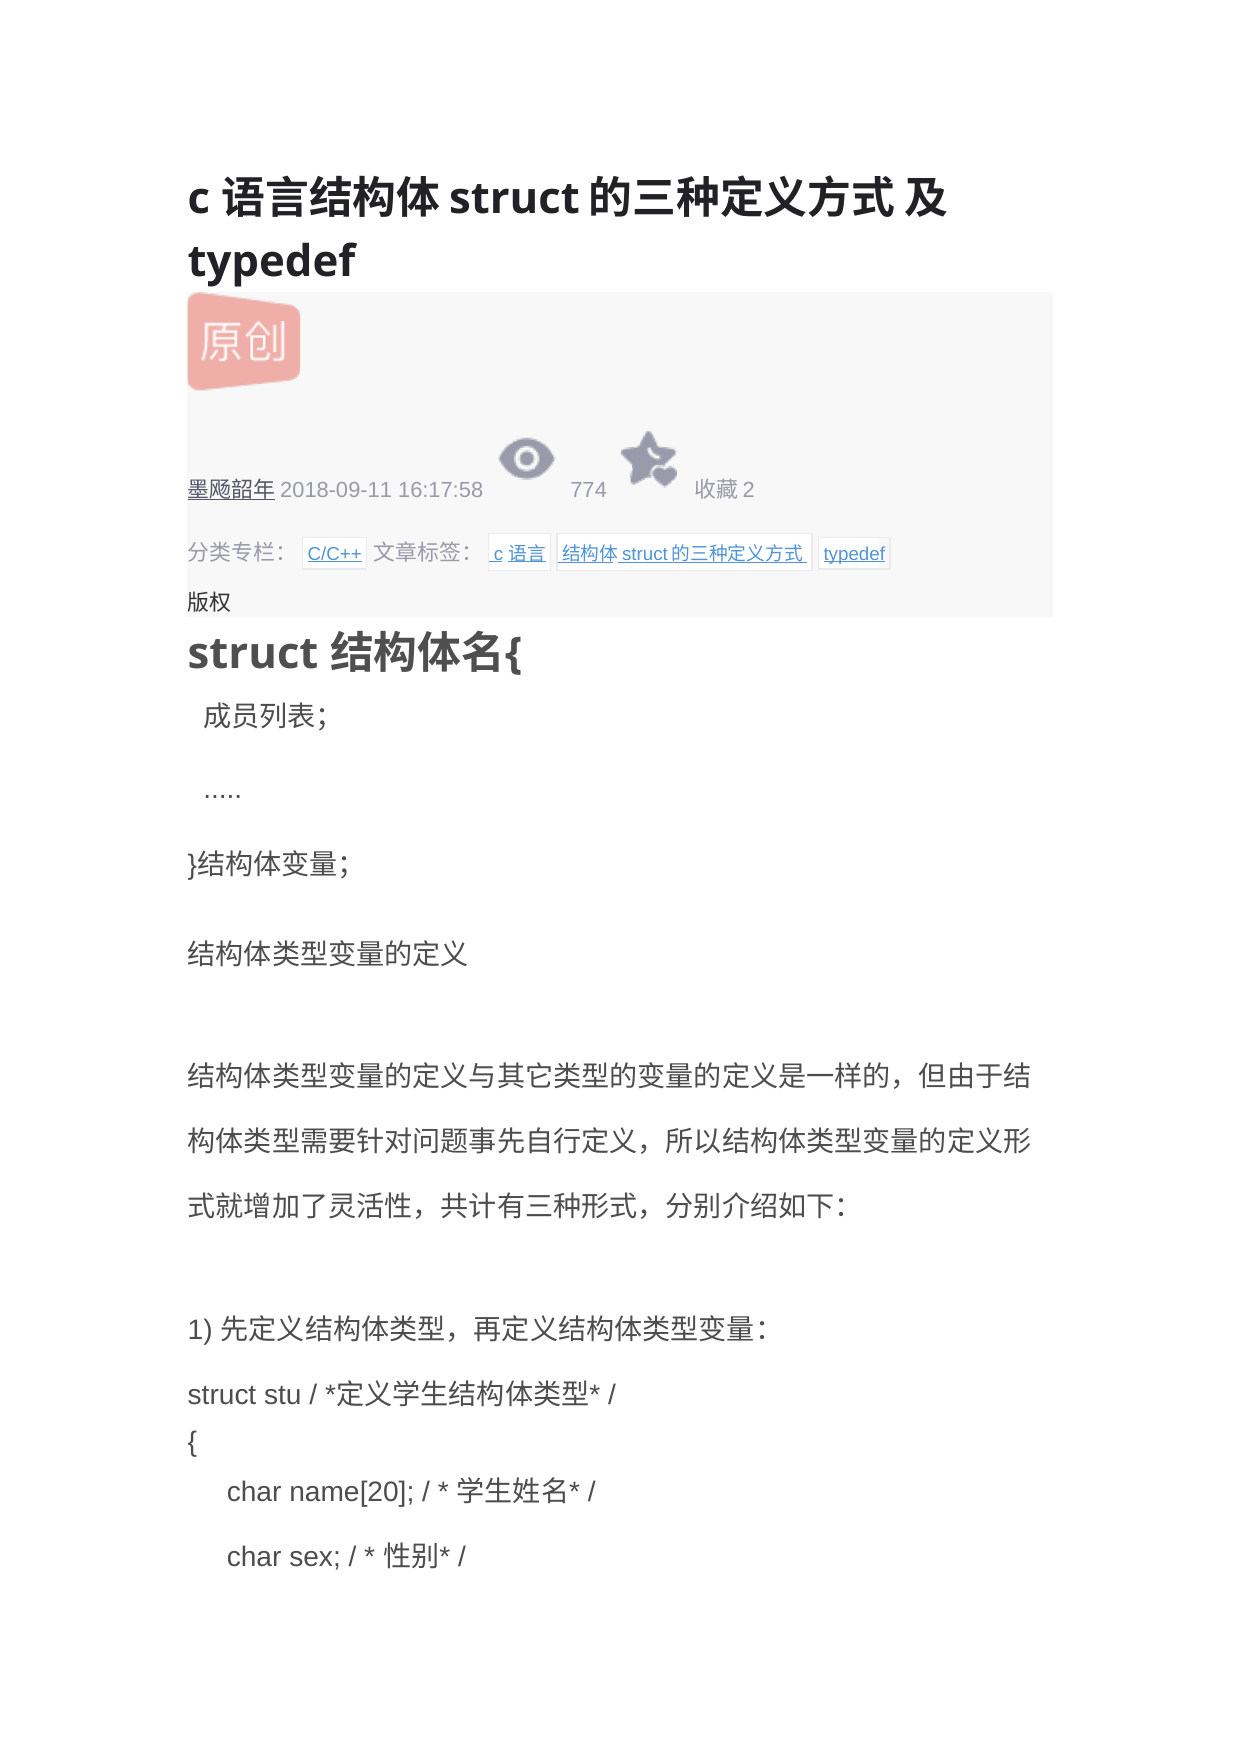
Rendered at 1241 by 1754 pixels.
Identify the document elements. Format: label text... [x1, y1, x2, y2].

text struct 结构体名{ [187, 617, 1053, 682]
text 结构体类型变量的定义 [187, 919, 1053, 1017]
text }结构体变量； [187, 829, 1053, 894]
picture [187, 292, 300, 392]
text 墨飏韶年 2018-09-11 16:17:58 774 收藏 2 [187, 422, 1053, 519]
picture [489, 422, 565, 497]
text 分类专栏： C/C++ 文章标签： c 语言 结构体struct的三种定义方式 typedef [187, 519, 1053, 584]
picture [612, 422, 688, 497]
text 成员列表； [187, 682, 1053, 747]
text ..... [187, 772, 1053, 804]
text 版权 [187, 584, 1053, 617]
text 结构体类型变量的定义与其它类型的变量的定义是一样的，但由于结构体类型需要针对问题事先自行定义，所以结构体类型变量的定义形式就增加了灵活性，共计有三种形式，分别介绍如下： [187, 1042, 1053, 1269]
text c 语言结构体struct的三种定义方式 及 typedef [187, 162, 1053, 292]
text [187, 1294, 1053, 1587]
